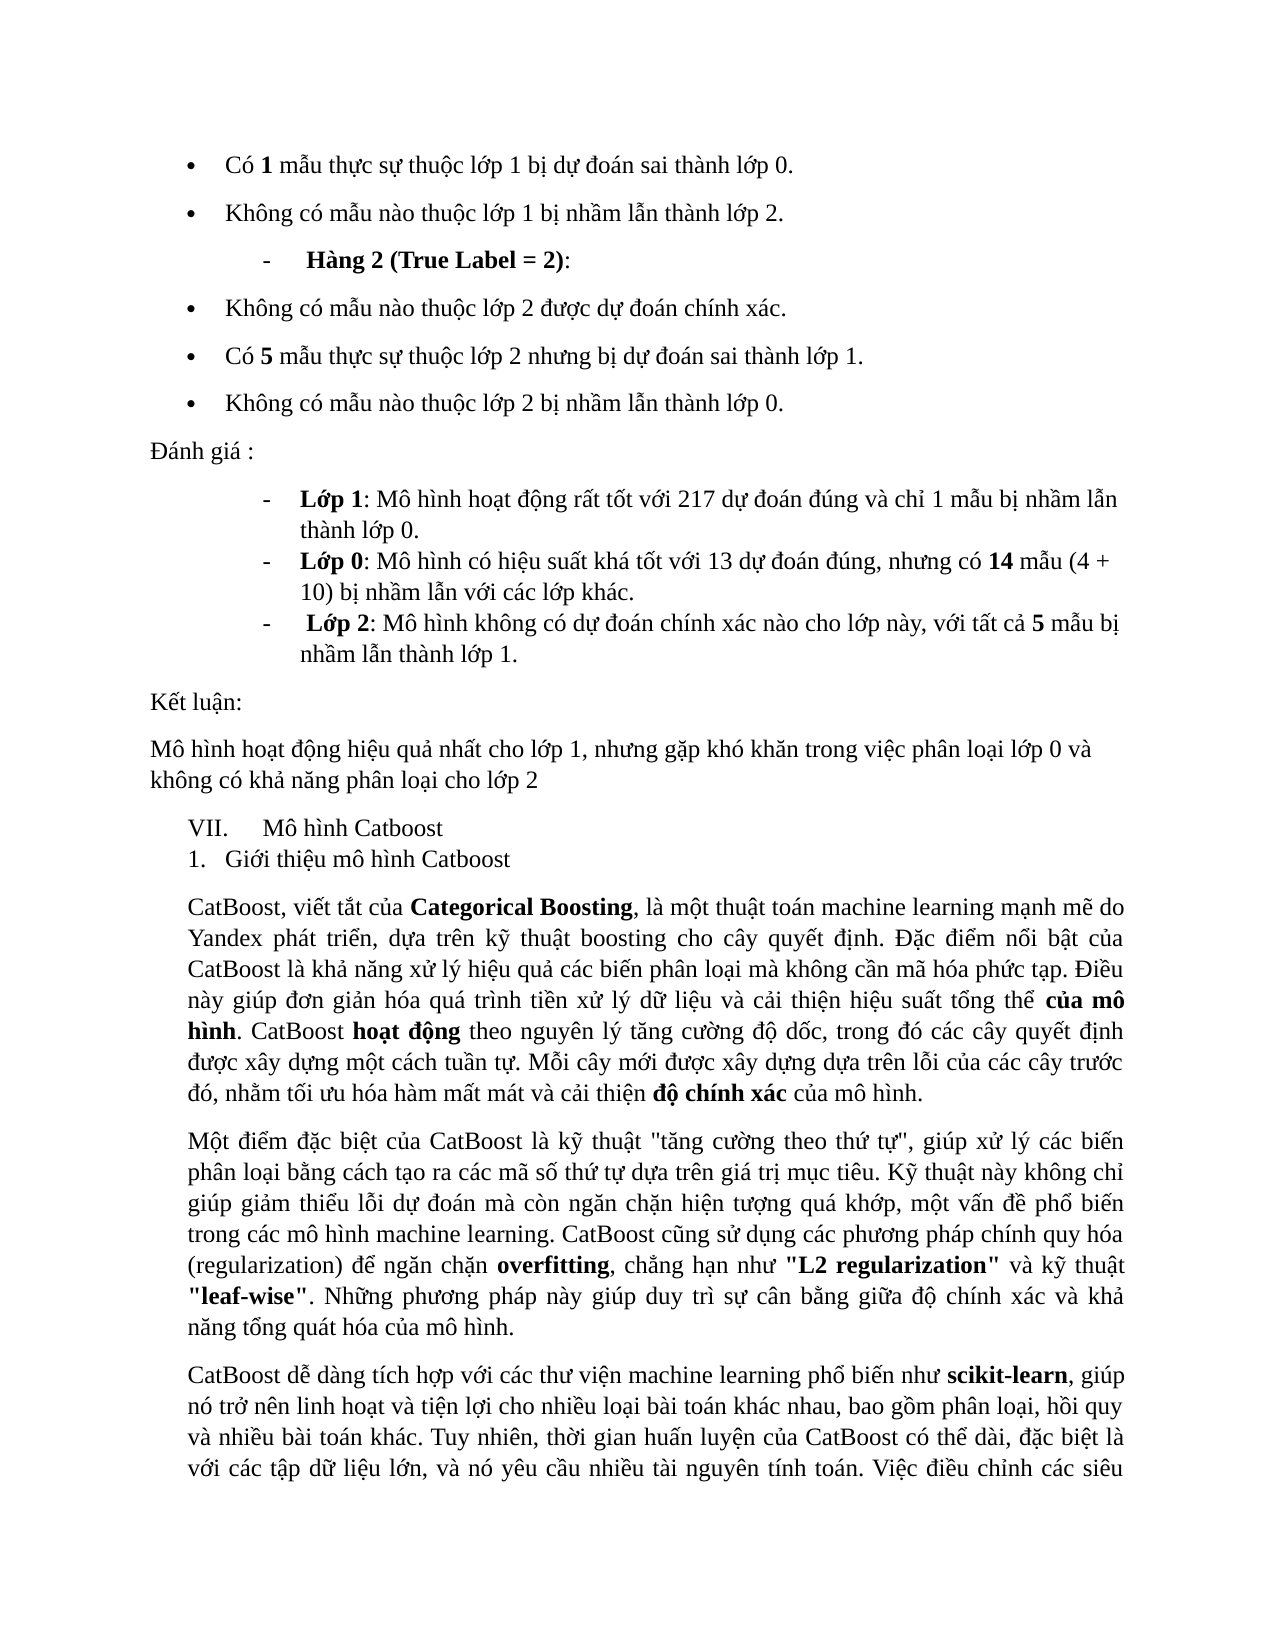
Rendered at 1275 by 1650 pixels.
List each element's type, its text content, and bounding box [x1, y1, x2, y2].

text Một điểm đặc biệt của CatBoost là kỹ thuật "tăng cường theo thứ tự", giúp xử lý các biến phân loại bằng cách tạo ra các mã số thứ tự dựa trên giá trị mục tiêu. Kỹ thuật này không chỉ giúp giảm thiểu lỗi dự đoán mà còn ngăn chặn hiện tượng quá khớp, một vấn đề phổ biến trong các mô hình machine learning. CatBoost cũng sử dụng các phương pháp chính quy hóa (regularization) để ngăn chặn overfitting, chẳng hạn như "L2 regularization" và kỹ thuật "leaf-wise". Những phương pháp này giúp duy trì sự cân bằng giữa độ chính xác và khả năng tổng quát hóa của mô hình. [187, 1126, 1125, 1341]
list Giới thiệu mô hình Catboost [187, 844, 1125, 873]
list Không có mẫu nào thuộc lớp 2 bị nhầm lẫn thành lớp 0. [187, 388, 1125, 417]
text Kết luận: [150, 687, 1125, 716]
text Mô hình hoạt động hiệu quả nhất cho lớp 1, nhưng gặp khó khăn trong việc phân loại lớp 0 và không có khả năng phân loại cho lớp 2 [150, 734, 1125, 794]
list Có 1 mẫu thực sự thuộc lớp 1 bị dự đoán sai thành lớp 0. [187, 150, 1125, 179]
list Lớp 2: Mô hình không có dự đoán chính xác nào cho lớp này, với tất cả 5 mẫu bị nhầm lẫn thành lớp 1. [262, 608, 1125, 668]
text Đánh giá : [150, 436, 1125, 465]
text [187, 1360, 1125, 1482]
list Không có mẫu nào thuộc lớp 1 bị nhầm lẫn thành lớp 2. [187, 198, 1125, 226]
list Hàng 2 (True Label = 2): [262, 245, 1125, 274]
list Không có mẫu nào thuộc lớp 2 được dự đoán chính xác. [187, 293, 1125, 322]
list Có 5 mẫu thực sự thuộc lớp 2 nhưng bị dự đoán sai thành lớp 1. [187, 341, 1125, 369]
text CatBoost, viết tắt của Categorical Boosting, là một thuật toán machine learning mạnh mẽ do Yandex phát triển, dựa trên kỹ thuật boosting cho cây quyết định. Đặc điểm nổi bật của CatBoost là khả năng xử lý hiệu quả các biến phân loại mà không cần mã hóa phức tạp. Điều này giúp đơn giản hóa quá trình tiền xử lý dữ liệu và cải thiện hiệu suất tổng thể của mô hình. CatBoost hoạt động theo nguyên lý tăng cường độ dốc, trong đó các cây quyết định được xây dựng một cách tuần tự. Mỗi cây mới được xây dựng dựa trên lỗi của các cây trước đó, nhằm tối ưu hóa hàm mất mát và cải thiện độ chính xác của mô hình. [187, 892, 1125, 1107]
list Lớp 0: Mô hình có hiệu suất khá tốt với 13 dự đoán đúng, nhưng có 14 mẫu (4 + 10) bị nhầm lẫn với các lớp khác. [262, 546, 1125, 606]
list Mô hình Catboost [187, 813, 1125, 842]
list Lớp 1: Mô hình hoạt động rất tốt với 217 dự đoán đúng và chỉ 1 mẫu bị nhầm lẫn thành lớp 0. [262, 484, 1125, 544]
